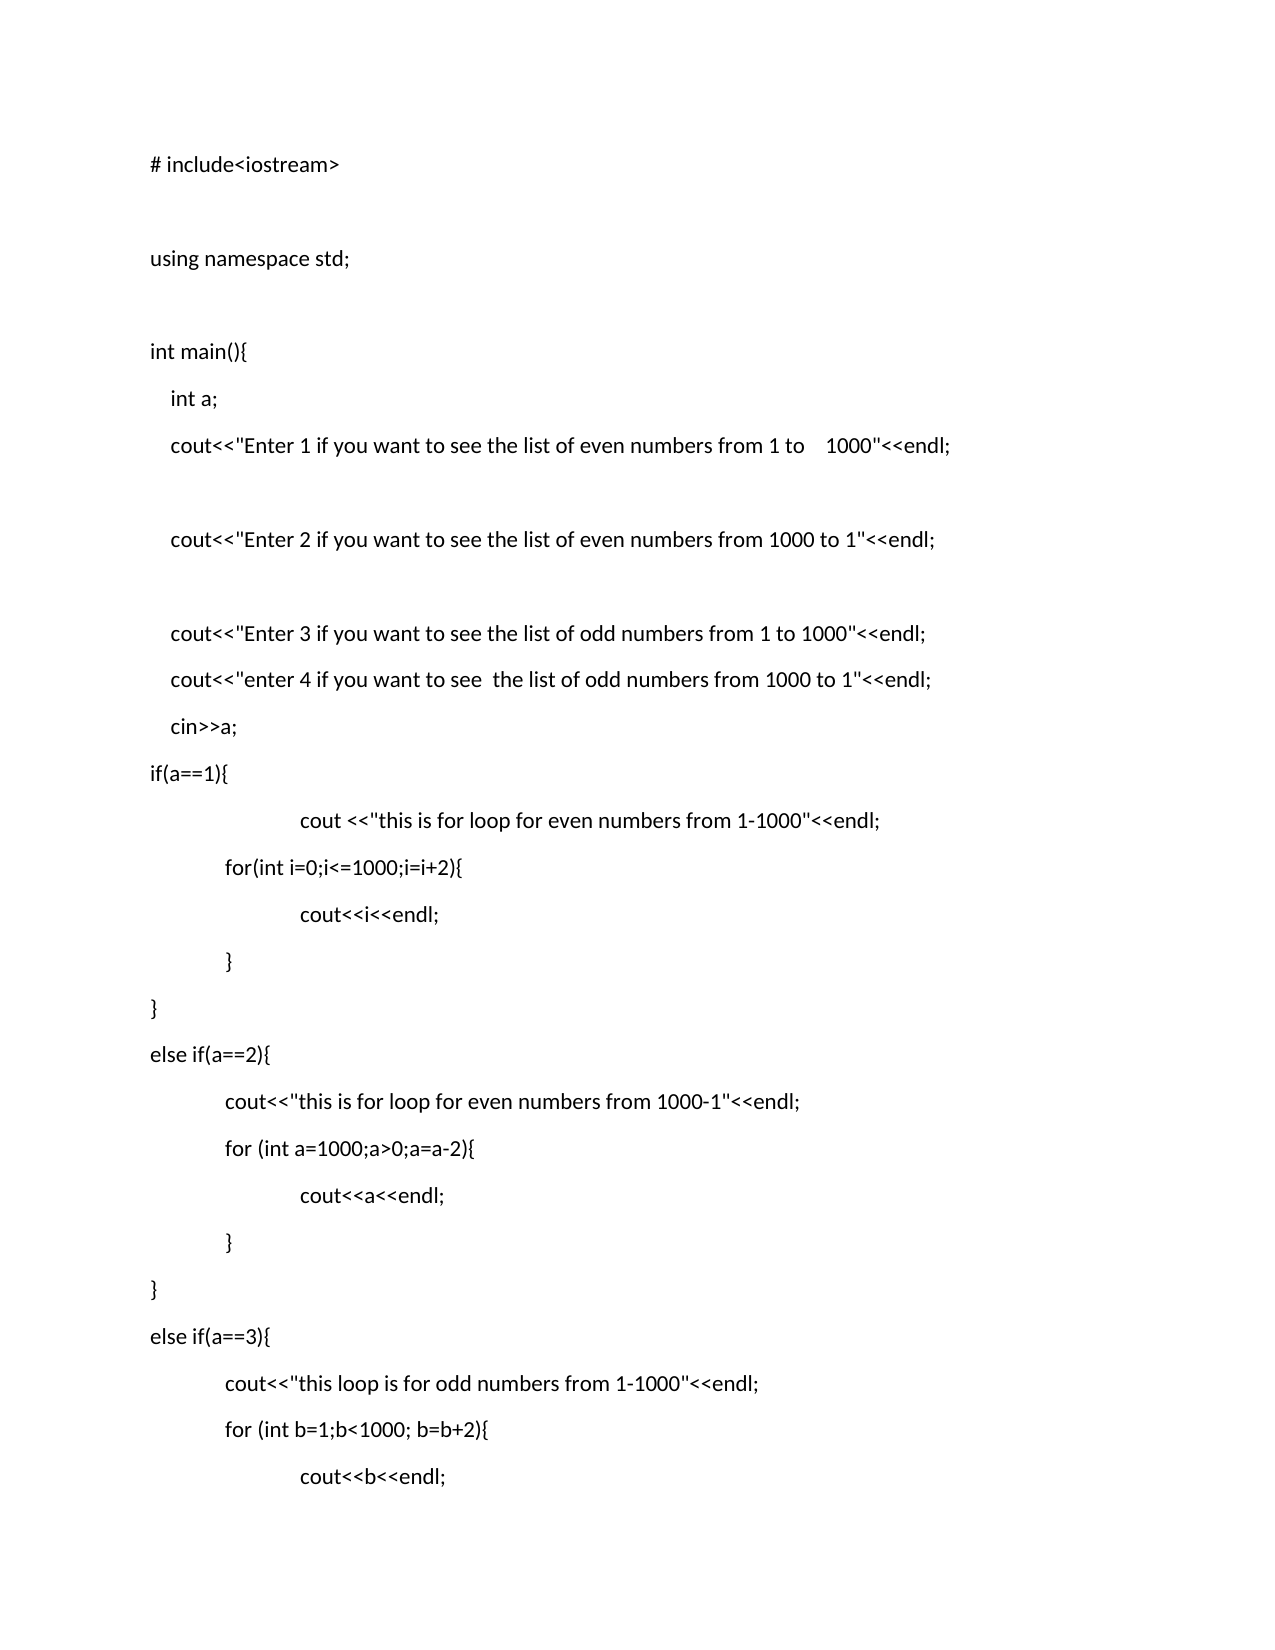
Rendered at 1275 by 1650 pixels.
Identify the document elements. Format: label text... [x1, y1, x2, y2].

text cin>>a; [150, 712, 1125, 741]
text } [150, 994, 1125, 1022]
text } [150, 947, 1125, 975]
text if(a==1){ [150, 759, 1125, 787]
text using namespace std; [150, 244, 1125, 272]
text } [150, 1228, 1125, 1256]
text cout <<"this is for loop for even numbers from 1-1000"<<endl; [150, 806, 1125, 834]
text cout<<"this loop is for odd numbers from 1-1000"<<endl; [150, 1369, 1125, 1397]
text cout<<"enter 4 if you want to see the list of odd numbers from 1000 to 1"<<endl; [150, 666, 1125, 694]
text int a; [150, 384, 1125, 412]
text cout<<"Enter 2 if you want to see the list of even numbers from 1000 to 1"<<endl; [150, 525, 1125, 553]
text else if(a==2){ [150, 1041, 1125, 1069]
text cout<<"this is for loop for even numbers from 1000-1"<<endl; [150, 1087, 1125, 1116]
text for (int b=1;b<1000; b=b+2){ [150, 1416, 1125, 1444]
text int main(){ [150, 337, 1125, 366]
text for (int a=1000;a>0;a=a-2){ [150, 1134, 1125, 1162]
text for(int i=0;i<=1000;i=i+2){ [150, 853, 1125, 881]
text cout<<b<<endl; [150, 1462, 1125, 1491]
text # include<iostream> [150, 150, 1125, 178]
text cout<<a<<endl; [150, 1181, 1125, 1209]
text cout<<"Enter 1 if you want to see the list of even numbers from 1 to 1000"<<endl; [150, 431, 1125, 459]
text } [150, 1275, 1125, 1303]
text else if(a==3){ [150, 1322, 1125, 1350]
text cout<<i<<endl; [150, 900, 1125, 928]
text cout<<"Enter 3 if you want to see the list of odd numbers from 1 to 1000"<<endl; [150, 619, 1125, 647]
